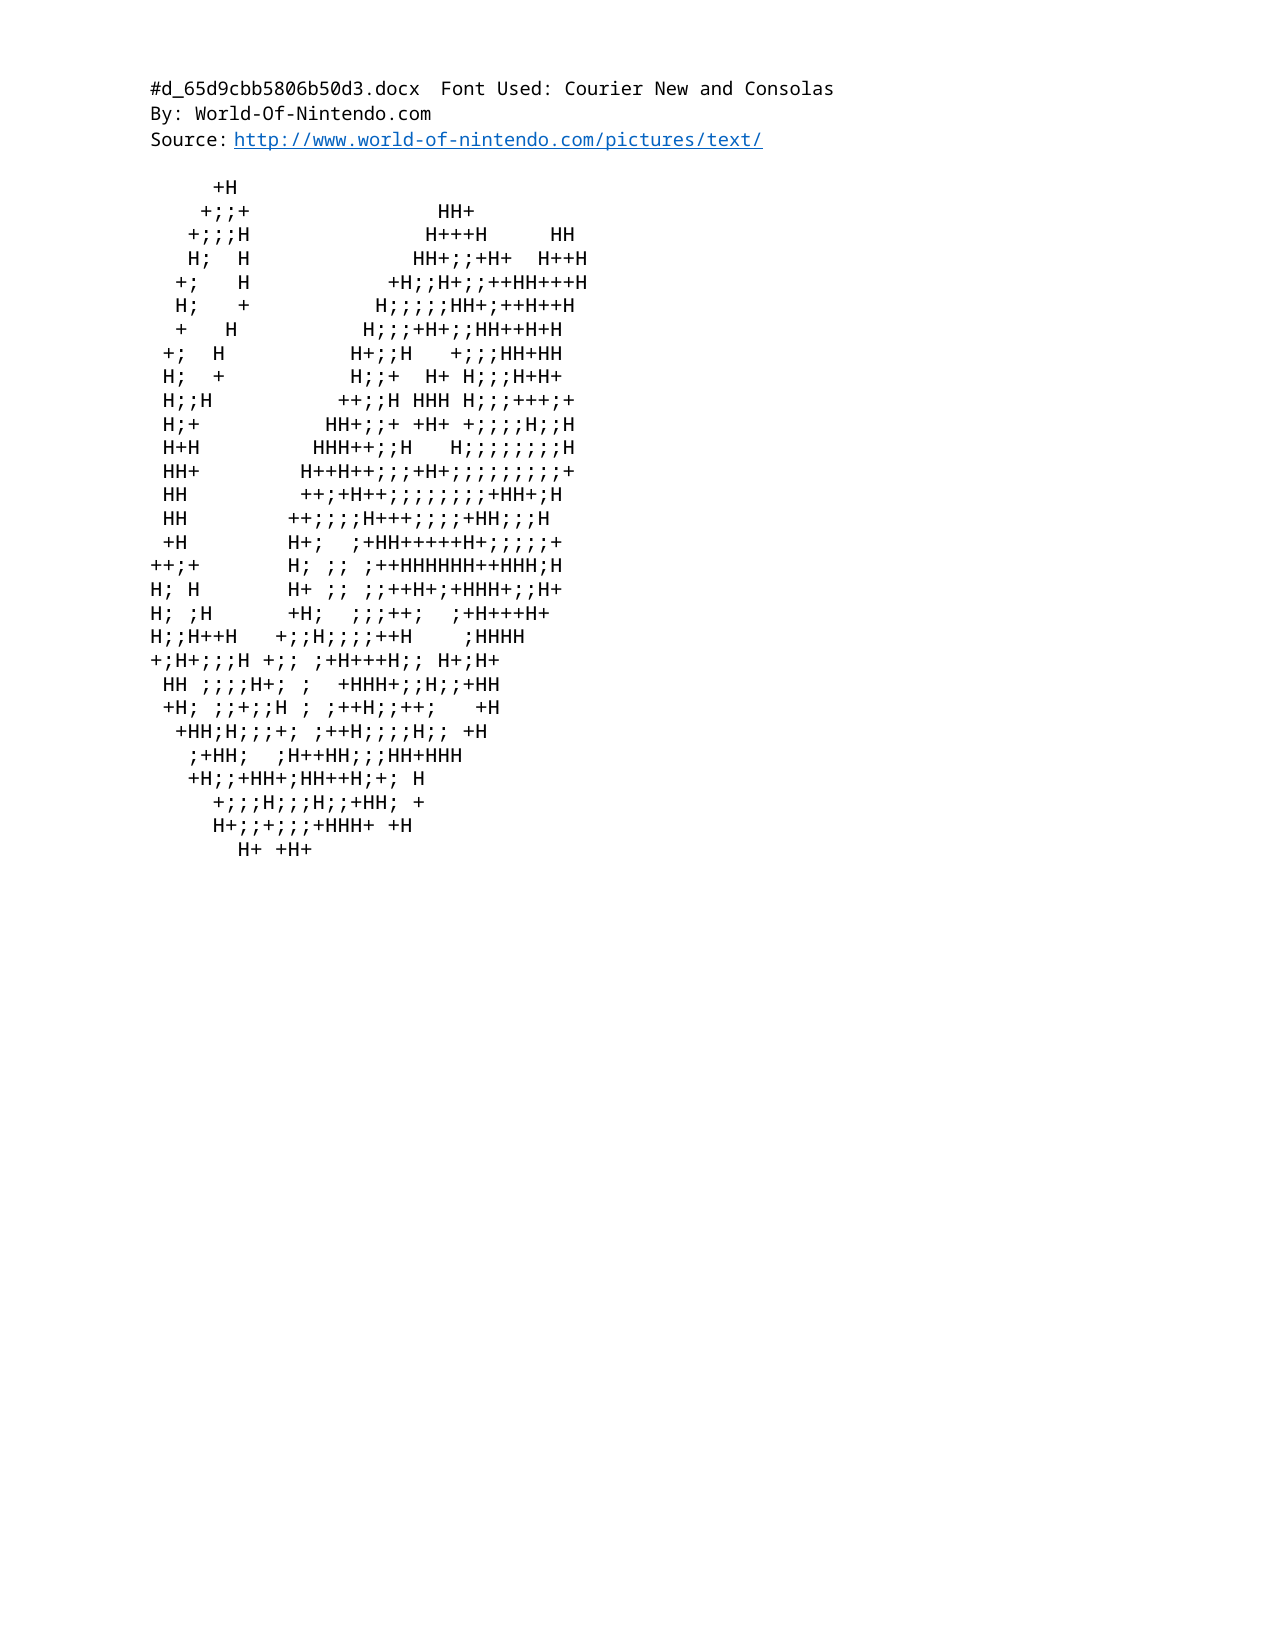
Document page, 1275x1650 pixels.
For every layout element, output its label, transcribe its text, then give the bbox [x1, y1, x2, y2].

text H+;;+;;;+HHH+ +H [150, 816, 1125, 839]
text +HH;H;;;+; ;++H;;;;H;; +H [150, 721, 1125, 744]
text +; H H+;;H +;;;HH+HH [150, 343, 1125, 366]
text H+ +H+ [150, 839, 1125, 863]
text ;+HH; ;H++HH;;;HH+HHH [150, 744, 1125, 768]
text +H; ;;+;;H ; ;++H;;++; +H [150, 697, 1125, 721]
text +;H+;;;H +;; ;+H+++H;; H+;H+ [150, 650, 1125, 674]
text +;;;H H+++H HH [150, 224, 1125, 248]
text HH ++;;;;H+++;;;;+HH;;;H [150, 508, 1125, 532]
text HH ;;;;H+; ; +HHH+;;H;;+HH [150, 674, 1125, 697]
text H; ;H +H; ;;;++; ;+H+++H+ [150, 603, 1125, 626]
text +H;;+HH+;HH++H;+; H [150, 768, 1125, 792]
text + H H;;;+H+;;HH++H+H [150, 319, 1125, 343]
text HH ++;+H++;;;;;;;;+HH+;H [150, 484, 1125, 508]
text H; H H+ ;; ;;++H+;+HHH+;;H+ [150, 579, 1125, 603]
text H; H HH+;;+H+ H++H [150, 248, 1125, 272]
text H;;H++H +;;H;;;;++H ;HHHH [150, 626, 1125, 650]
text +;;;H;;;H;;+HH; + [150, 792, 1125, 816]
text +; H +H;;H+;;++HH+++H [150, 272, 1125, 295]
text H;+ HH+;;+ +H+ +;;;;H;;H [150, 413, 1125, 437]
text H; + H;;+ H+ H;;;H+H+ [150, 366, 1125, 390]
text +H H+; ;+HH+++++H+;;;;;+ [150, 532, 1125, 555]
text H; + H;;;;;HH+;++H++H [150, 295, 1125, 319]
text +H [150, 177, 1125, 201]
text H;;H ++;;H HHH H;;;+++;+ [150, 390, 1125, 413]
text +;;+ HH+ [150, 201, 1125, 224]
text ++;+ H; ;; ;++HHHHHH++HHH;H [150, 555, 1125, 579]
text H+H HHH++;;H H;;;;;;;;H [150, 437, 1125, 461]
text HH+ H++H++;;;+H+;;;;;;;;;+ [150, 461, 1125, 484]
